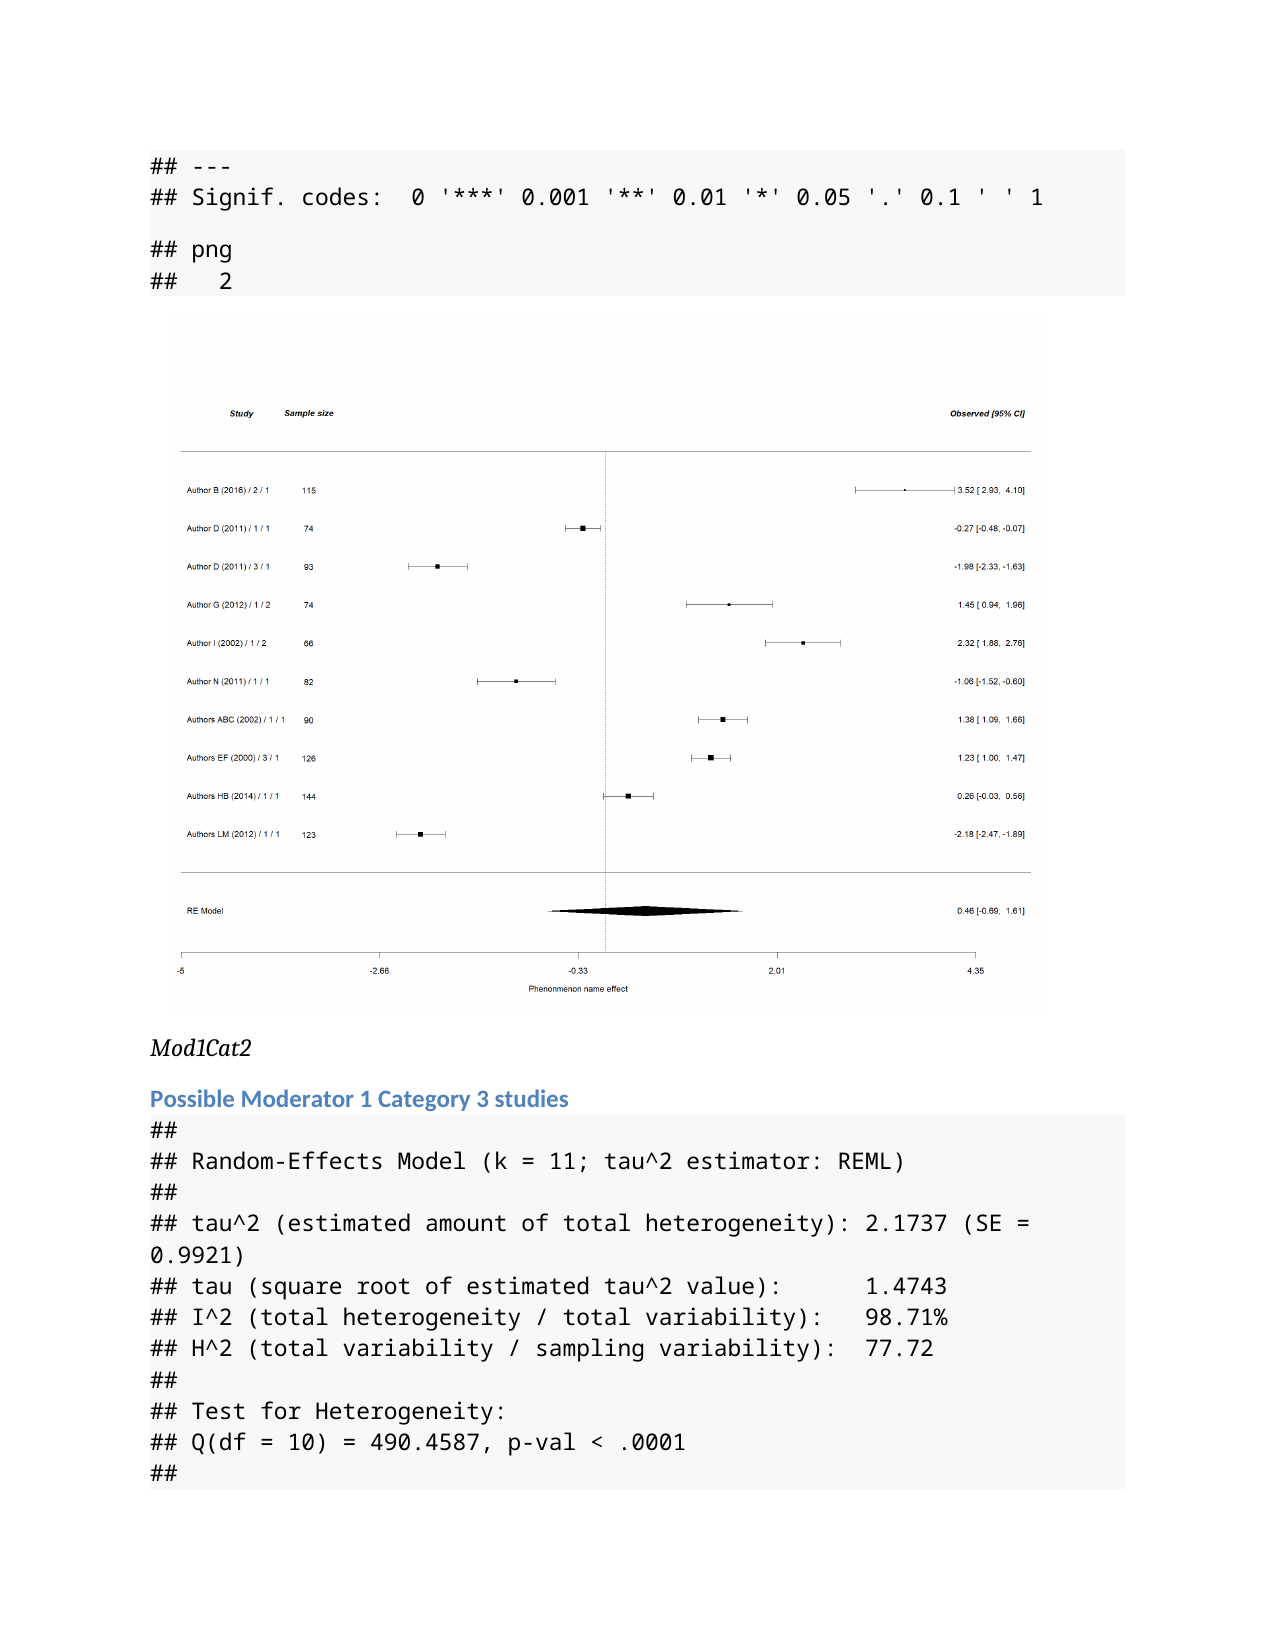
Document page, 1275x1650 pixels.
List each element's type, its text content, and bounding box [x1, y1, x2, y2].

text Mod1Cat2 [150, 1033, 1125, 1062]
subtitle Possible Moderator 1 Category 3 studies [150, 1083, 1125, 1114]
text ## png ## 2 [150, 233, 1125, 296]
picture [168, 316, 1044, 1013]
